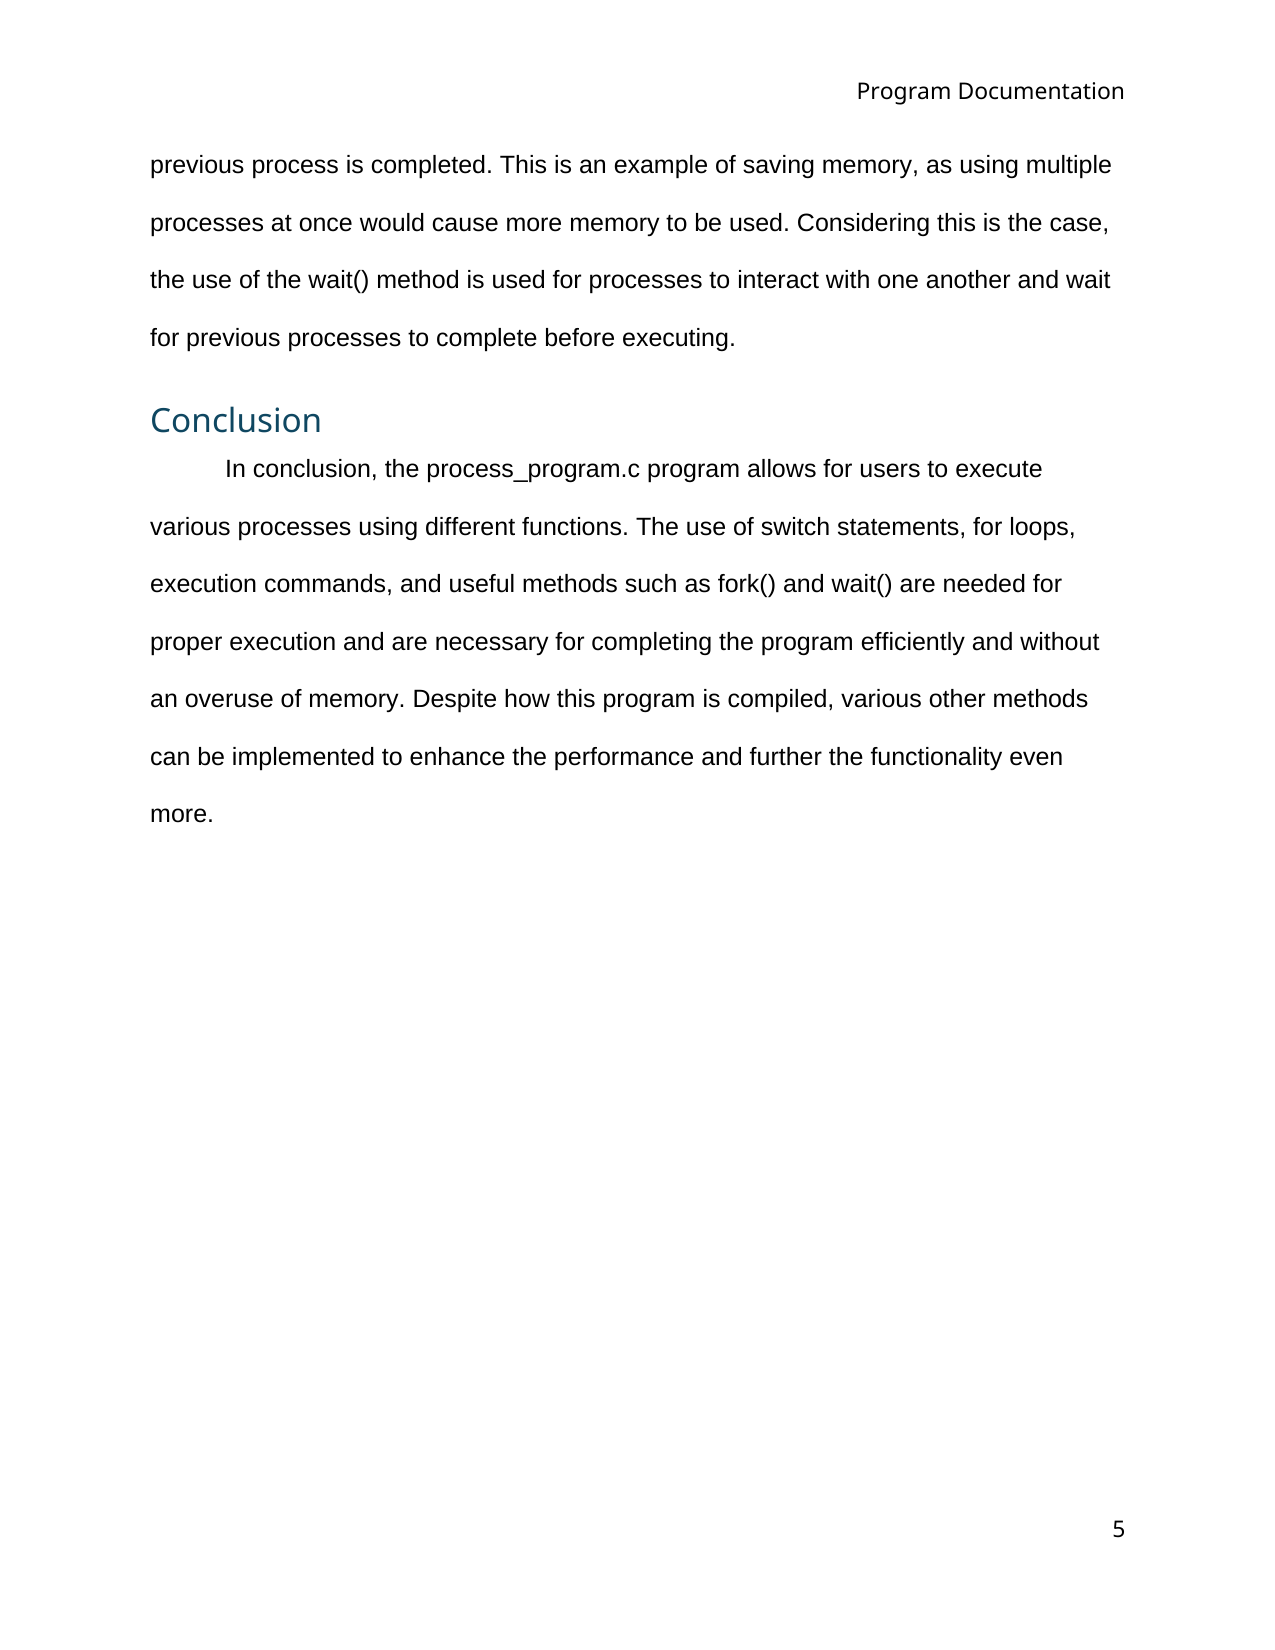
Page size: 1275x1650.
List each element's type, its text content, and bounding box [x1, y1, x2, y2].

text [150, 150, 1125, 351]
subtitle Conclusion [150, 397, 1125, 442]
text In conclusion, the process_program.c program allows for users to execute various processes using different functions. The use of switch statements, for loops, execution commands, and useful methods such as fork() and wait() are needed for proper execution and are necessary for completing the program efficiently and without an overuse of memory. Despite how this program is compiled, various other methods can be implemented to enhance the performance and further the functionality even more. [150, 454, 1125, 828]
